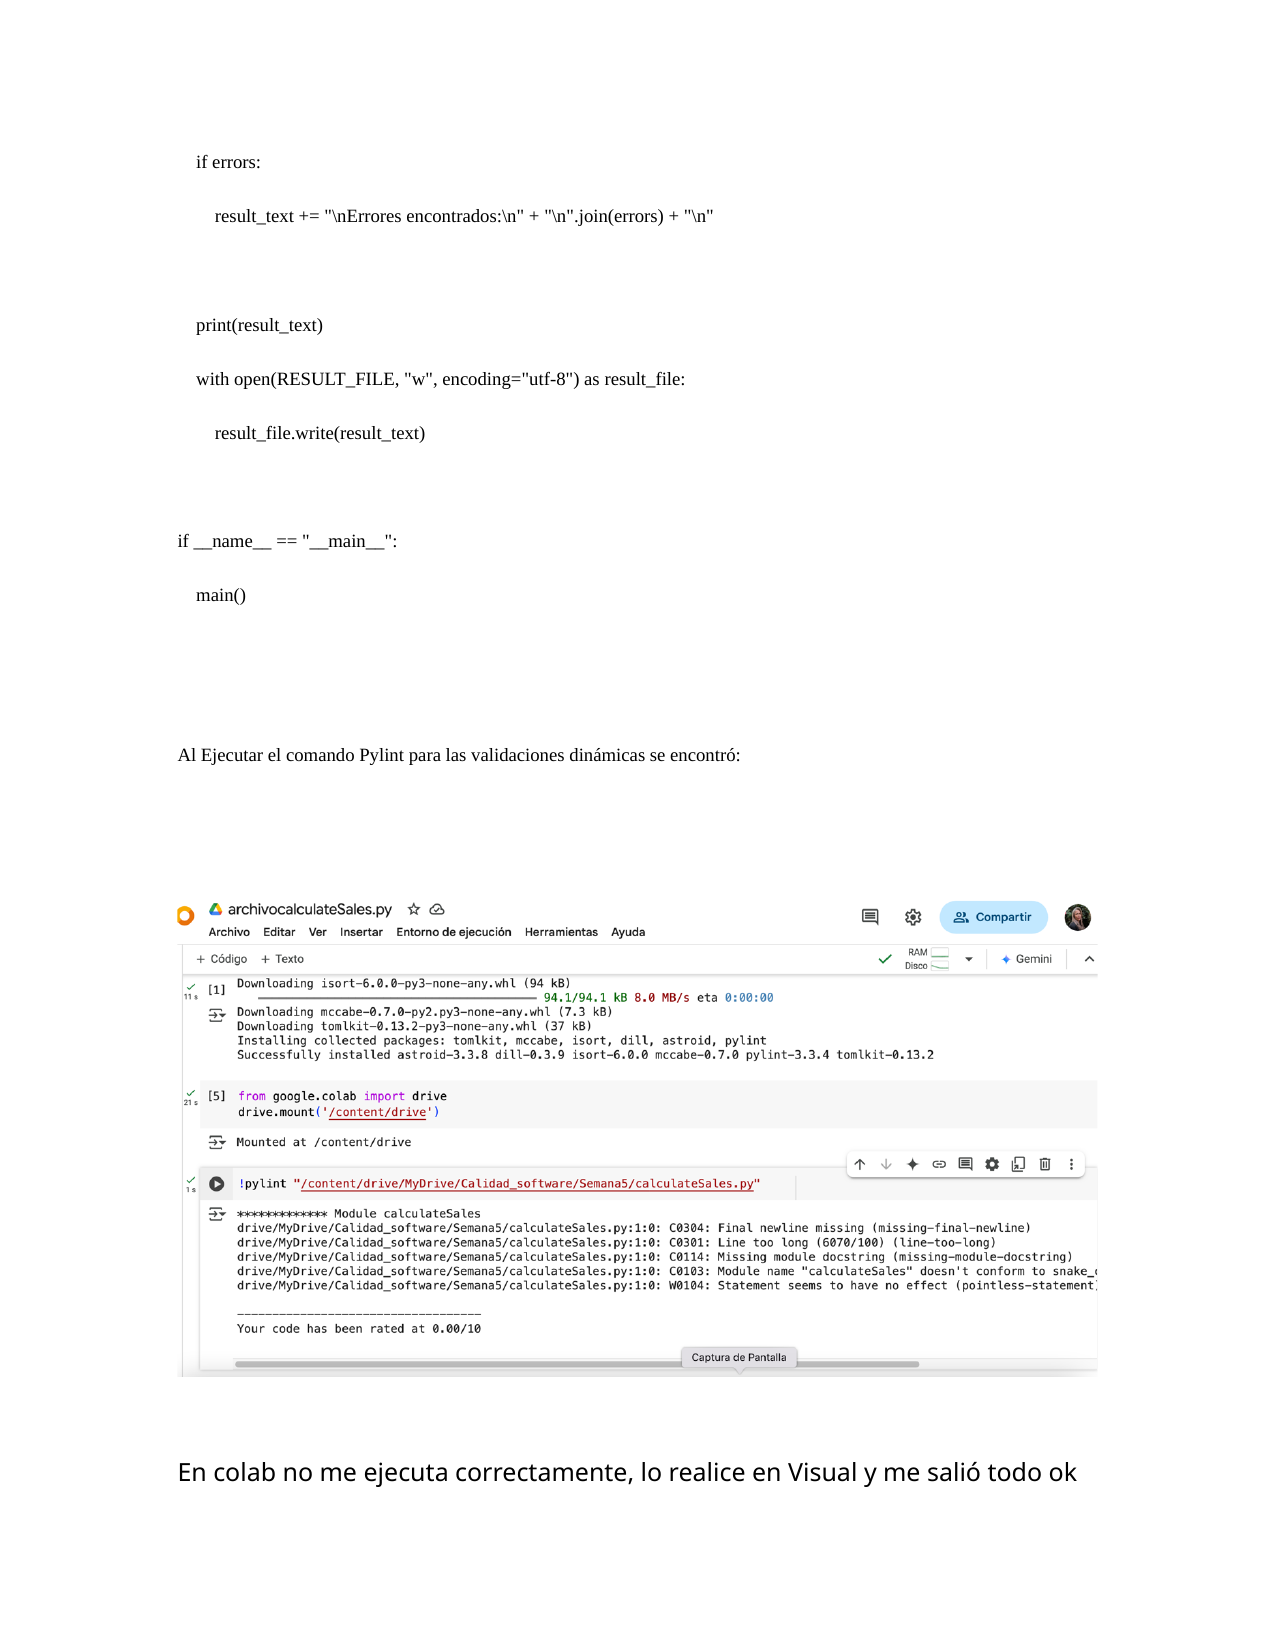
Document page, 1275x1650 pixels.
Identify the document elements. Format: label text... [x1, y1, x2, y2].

text with open(RESULT_FILE, "w", encoding="utf-8") as result_file: [177, 364, 1098, 389]
text if __name__ == "__main__": [177, 527, 1098, 552]
picture [177, 895, 1098, 1377]
text result_text += "\nErrores encontrados:\n" + "\n".join(errors) + "\n" [177, 202, 1098, 227]
text main() [177, 581, 1098, 606]
text En colab no me ejecuta correctamente, lo realice en Visual y me salió todo ok [177, 1454, 1098, 1488]
text Al Ejecutar el comando Pylint para las validaciones dinámicas se encontró: [177, 743, 1098, 765]
text print(result_text) [177, 310, 1098, 335]
text if errors: [177, 148, 1098, 173]
text result_file.write(result_text) [177, 418, 1098, 443]
